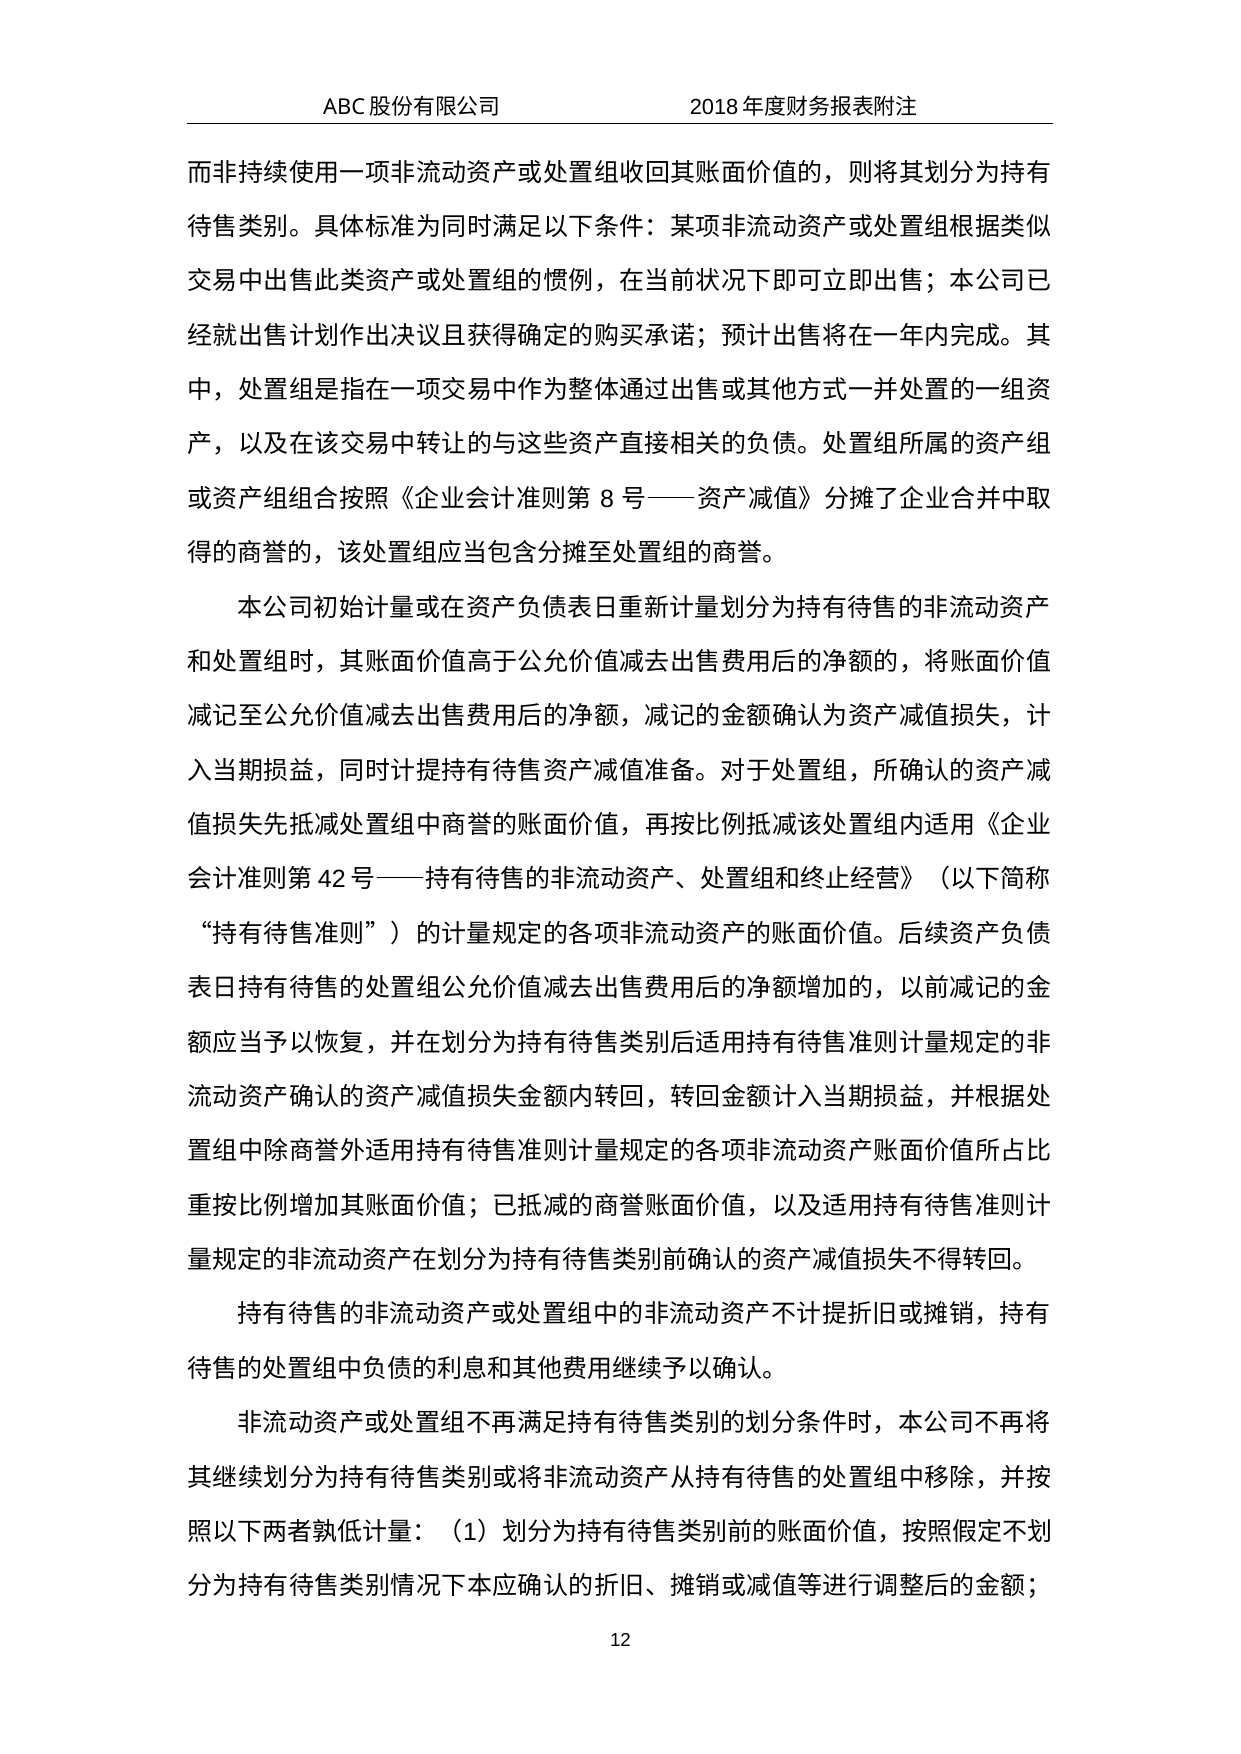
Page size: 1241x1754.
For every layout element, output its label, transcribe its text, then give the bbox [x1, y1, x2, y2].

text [187, 1403, 1053, 1602]
text 本公司初始计量或在资产负债表日重新计量划分为持有待售的非流动资产和处置组时，其账面价值高于公允价值减去出售费用后的净额的，将账面价值减记至公允价值减去出售费用后的净额，减记的金额确认为资产减值损失，计入当期损益，同时计提持有待售资产减值准备。对于处置组，所确认的资产减值损失先抵减处置组中商誉的账面价值，再按比例抵减该处置组内适用《企业会计准则第42号——持有待售的非流动资产、处置组和终止经营》（以下简称“持有待售准则”）的计量规定的各项非流动资产的账面价值。后续资产负债表日持有待售的处置组公允价值减去出售费用后的净额增加的，以前减记的金额应当予以恢复，并在划分为持有待售类别后适用持有待售准则计量规定的非流动资产确认的资产减值损失金额内转回，转回金额计入当期损益，并根据处置组中除商誉外适用持有待售准则计量规定的各项非流动资产账面价值所占比重按比例增加其账面价值；已抵减的商誉账面价值，以及适用持有待售准则计量规定的非流动资产在划分为持有待售类别前确认的资产减值损失不得转回。 [187, 587, 1053, 1276]
text 持有待售的非流动资产或处置组中的非流动资产不计提折旧或摊销，持有待售的处置组中负债的利息和其他费用继续予以确认。 [187, 1294, 1053, 1384]
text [187, 152, 1053, 569]
